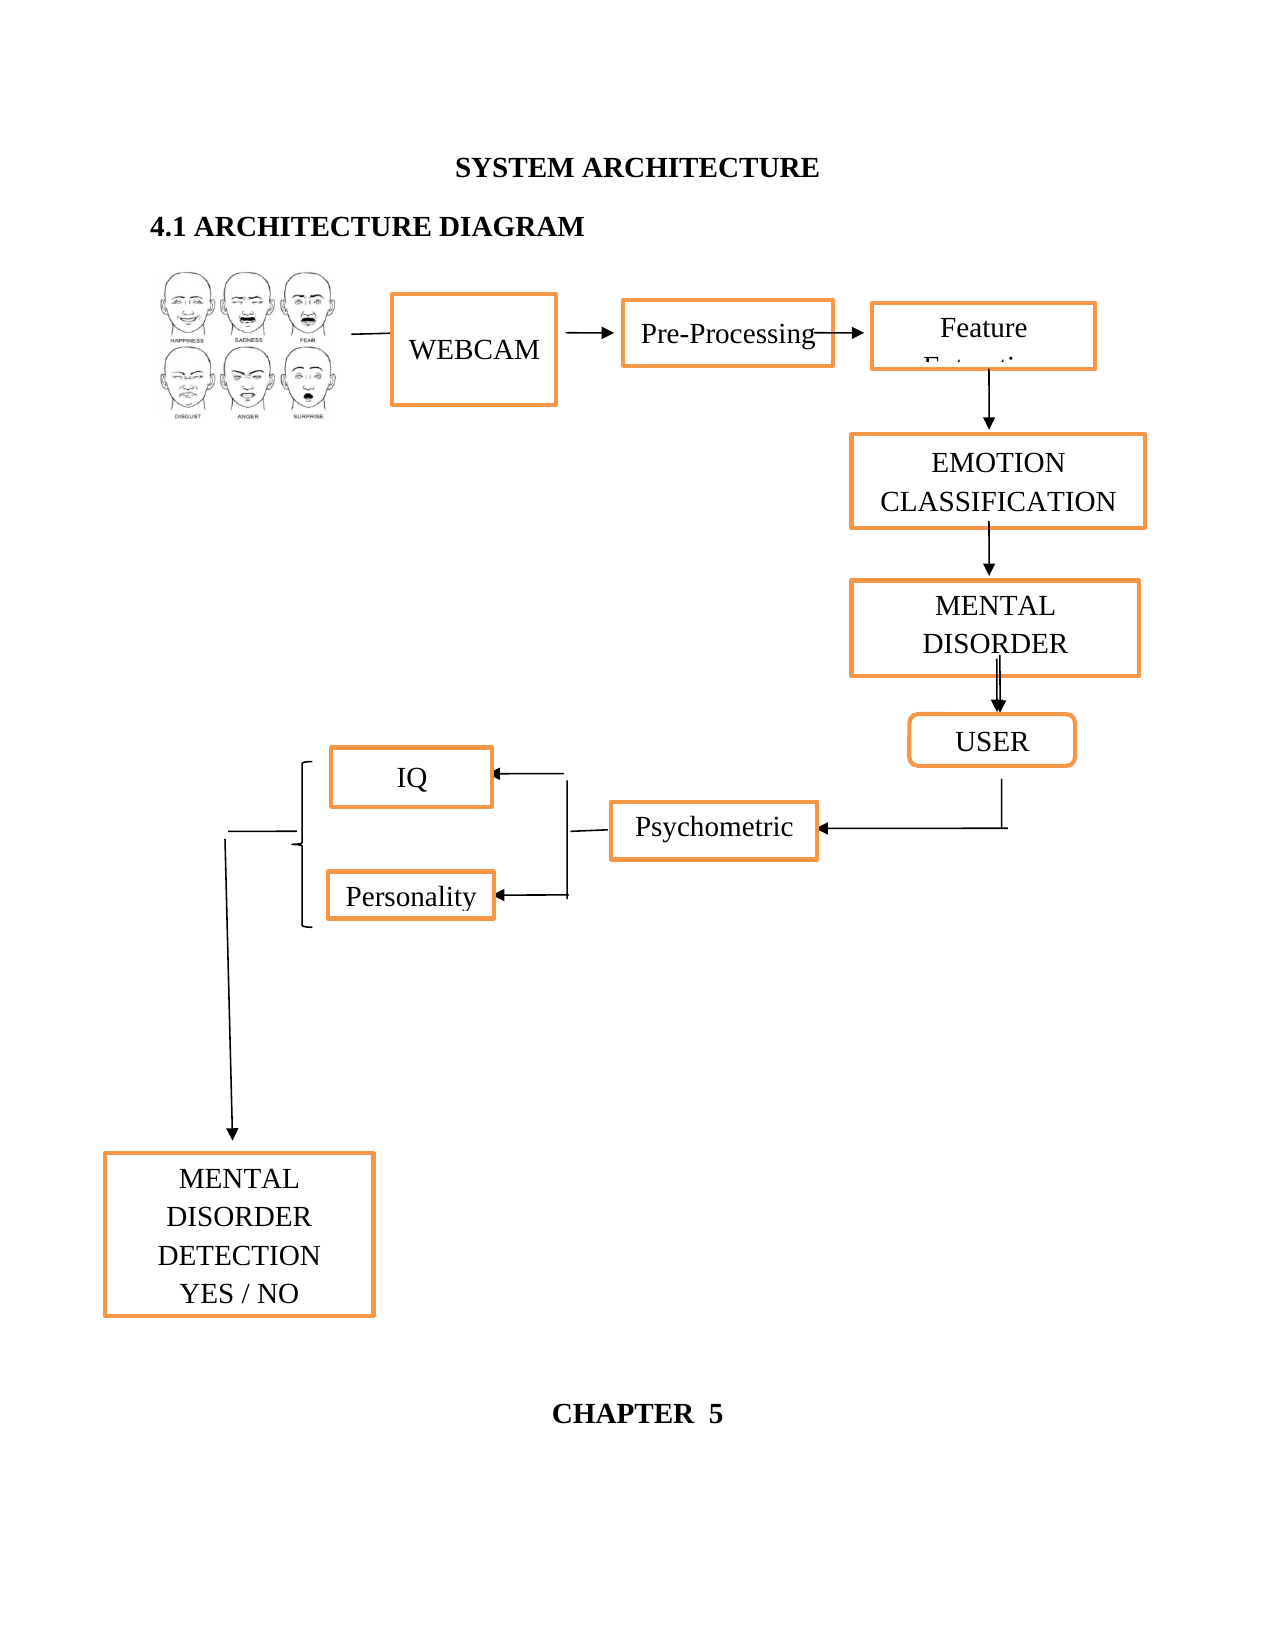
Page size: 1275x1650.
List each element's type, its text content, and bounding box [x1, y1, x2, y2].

picture [150, 268, 341, 422]
text SYSTEM ARCHITECTURE [150, 150, 1125, 183]
text 4.1 ARCHITECTURE DIAGRAM [150, 209, 1125, 243]
text CHAPTER 5 [150, 1396, 1125, 1430]
